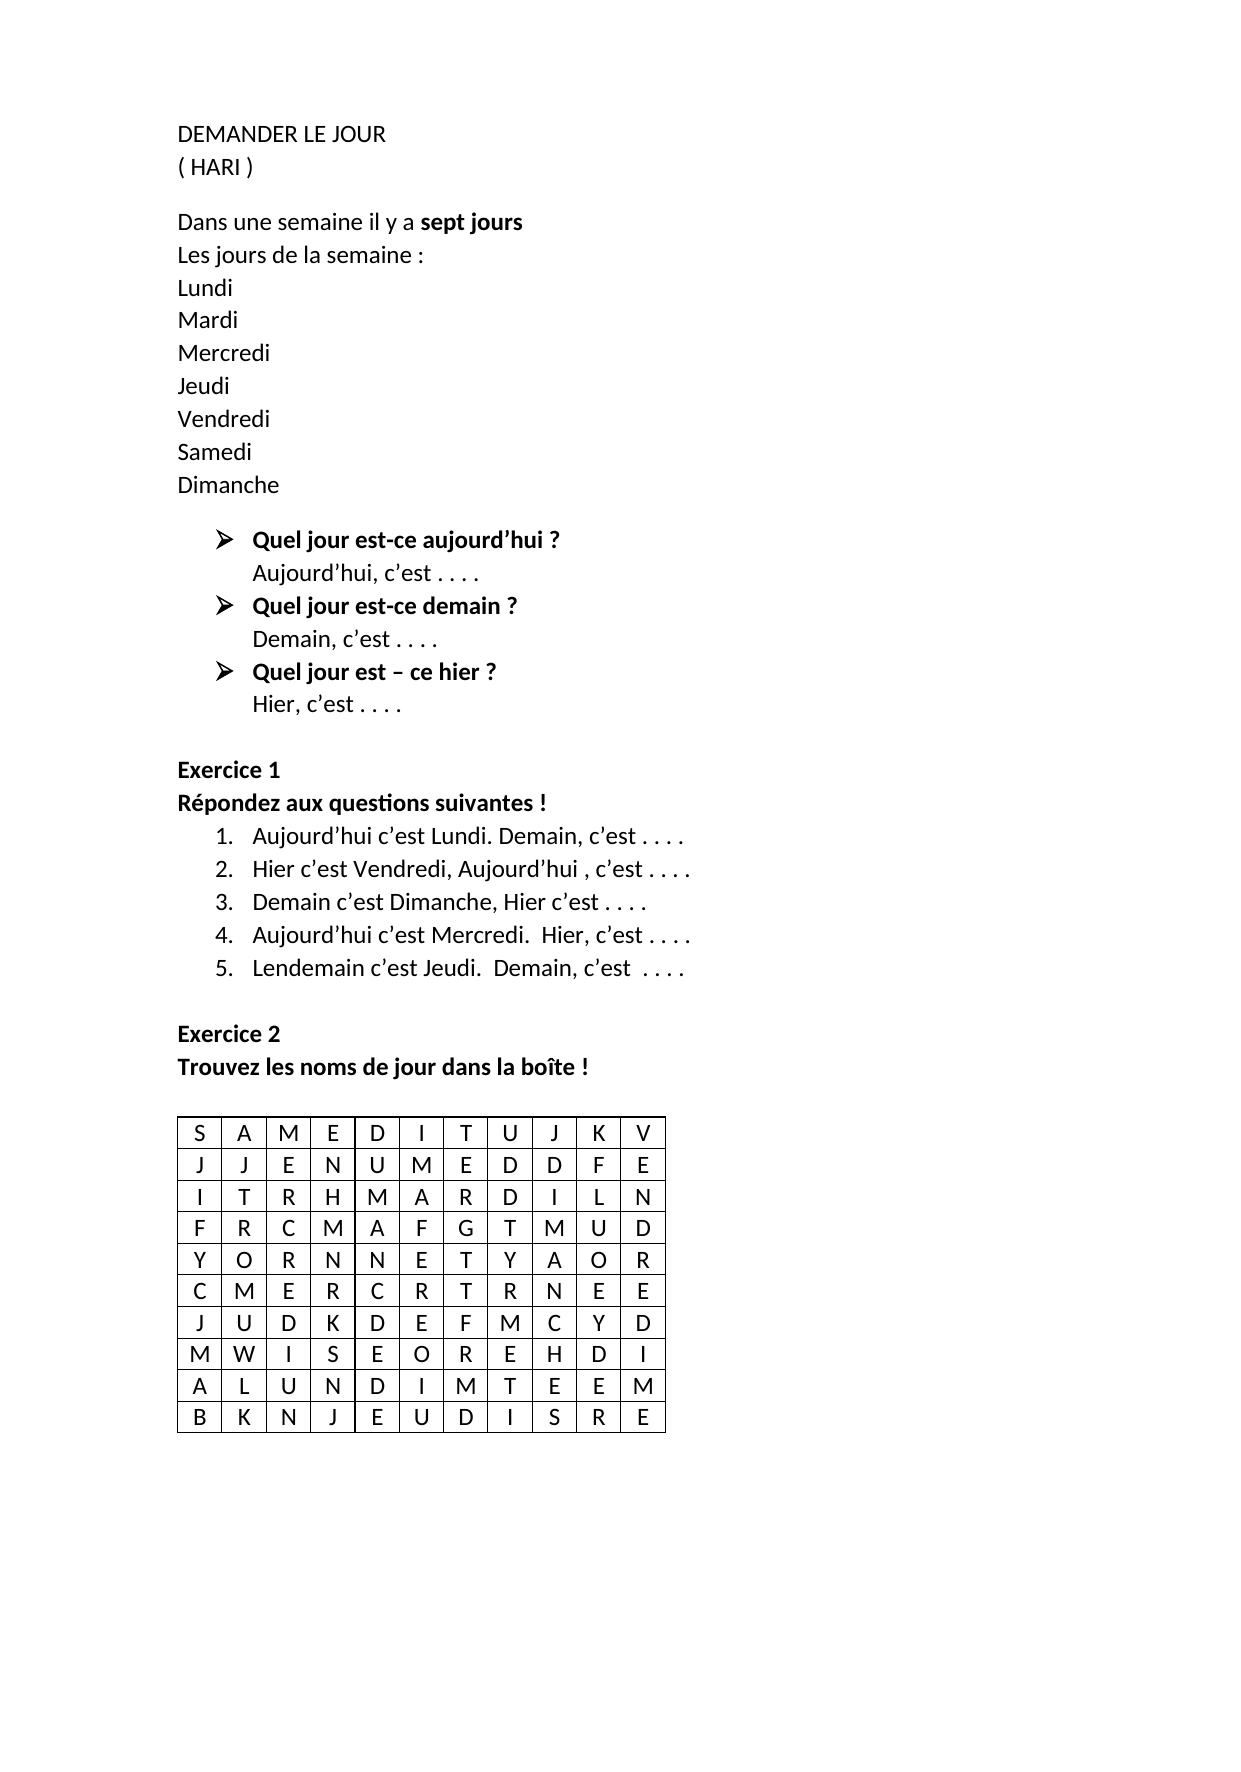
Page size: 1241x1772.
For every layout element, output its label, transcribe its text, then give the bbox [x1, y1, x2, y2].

table_cell R [444, 1181, 487, 1211]
text Les jours de la semaine : [177, 239, 1092, 269]
table_cell E [621, 1149, 665, 1179]
table_cell F [577, 1149, 620, 1179]
table_cell A [356, 1212, 399, 1243]
table_header E [311, 1118, 354, 1148]
table_cell H [533, 1339, 576, 1369]
table_cell U [356, 1149, 399, 1179]
table_cell D [533, 1149, 576, 1179]
table_cell I [400, 1370, 443, 1401]
table_cell N [311, 1370, 354, 1401]
text DEMANDER LE JOUR [177, 118, 1092, 149]
text Vendredi [177, 403, 1092, 434]
table_cell D [488, 1149, 532, 1179]
table_cell C [267, 1212, 310, 1243]
table_cell E [356, 1339, 399, 1369]
list Aujourd’hui, c’est . . . . [252, 557, 1092, 587]
table_cell N [621, 1181, 665, 1211]
table_cell I [267, 1339, 310, 1369]
table_cell A [400, 1181, 443, 1211]
table_cell R [444, 1339, 487, 1369]
table_header I [400, 1118, 443, 1148]
table_cell C [533, 1307, 576, 1337]
table_cell M [356, 1181, 399, 1211]
table_cell M [488, 1307, 532, 1337]
table_cell R [488, 1275, 532, 1306]
table_cell K [222, 1402, 266, 1432]
list Demain c’est Dimanche, Hier c’est . . . . [215, 886, 1092, 917]
table_cell N [356, 1244, 399, 1274]
table_cell W [222, 1339, 266, 1369]
table_cell E [533, 1370, 576, 1401]
table_cell I [533, 1181, 576, 1211]
table_cell M [400, 1149, 443, 1179]
table_cell L [222, 1370, 266, 1401]
table_cell U [400, 1402, 443, 1432]
text Dimanche [177, 469, 1092, 500]
table_header K [577, 1118, 620, 1148]
list Quel jour est-ce demain ? [215, 590, 1092, 620]
table_cell D [444, 1402, 487, 1432]
table_cell O [577, 1244, 620, 1274]
table_cell O [400, 1339, 443, 1369]
table_cell J [311, 1402, 354, 1432]
table_cell F [444, 1307, 487, 1337]
list Hier c’est Vendredi, Aujourd’hui , c’est . . . . [215, 853, 1092, 884]
table_cell F [178, 1212, 221, 1243]
table_cell D [577, 1339, 620, 1369]
table_cell E [267, 1149, 310, 1179]
table_cell F [400, 1212, 443, 1243]
table_cell R [577, 1402, 620, 1432]
table_cell E [400, 1244, 443, 1274]
table_header J [533, 1118, 576, 1148]
table_cell D [621, 1307, 665, 1337]
table_cell E [400, 1307, 443, 1337]
text Trouvez les noms de jour dans la boîte ! [177, 1051, 1092, 1081]
table_cell S [311, 1339, 354, 1369]
table_cell E [577, 1275, 620, 1306]
table_cell A [178, 1370, 221, 1401]
text Samedi [177, 436, 1092, 467]
table_cell I [178, 1181, 221, 1211]
table_cell E [621, 1402, 665, 1432]
table_cell D [356, 1370, 399, 1401]
text Lundi [177, 272, 1092, 302]
table_header V [621, 1118, 665, 1148]
text Répondez aux questions suivantes ! [177, 787, 1092, 818]
table_cell K [311, 1307, 354, 1337]
text Mardi [177, 304, 1092, 335]
list Aujourd’hui c’est Mercredi. Hier, c’est . . . . [215, 919, 1092, 949]
table_cell C [356, 1275, 399, 1306]
table_header D [356, 1118, 399, 1148]
table_cell L [577, 1181, 620, 1211]
table_cell T [444, 1275, 487, 1306]
table_header A [222, 1118, 266, 1148]
table_cell B [178, 1402, 221, 1432]
text Exercice 2 [177, 1018, 1092, 1048]
table_cell N [533, 1275, 576, 1306]
list Demain, c’est . . . . [252, 623, 1092, 653]
table_cell J [178, 1149, 221, 1179]
table_cell I [621, 1339, 665, 1369]
table_cell R [400, 1275, 443, 1306]
table_cell T [222, 1181, 266, 1211]
table_cell D [621, 1212, 665, 1243]
table_cell T [488, 1212, 532, 1243]
table_cell O [222, 1244, 266, 1274]
table_cell G [444, 1212, 487, 1243]
table_header U [488, 1118, 532, 1148]
table_cell E [444, 1149, 487, 1179]
table_cell H [311, 1181, 354, 1211]
table_cell Y [488, 1244, 532, 1274]
list Hier, c’est . . . . [252, 688, 1092, 719]
table_cell N [311, 1244, 354, 1274]
table_cell J [222, 1149, 266, 1179]
table_cell M [222, 1275, 266, 1306]
table_cell T [444, 1244, 487, 1274]
text Jeudi [177, 370, 1092, 401]
table_cell T [488, 1370, 532, 1401]
table_cell N [311, 1149, 354, 1179]
table_header S [178, 1118, 221, 1148]
table_cell E [267, 1275, 310, 1306]
table_cell J [178, 1307, 221, 1337]
table_cell R [222, 1212, 266, 1243]
table_cell C [178, 1275, 221, 1306]
table_cell Y [178, 1244, 221, 1274]
table_cell A [533, 1244, 576, 1274]
table_cell U [222, 1307, 266, 1337]
table_cell N [267, 1402, 310, 1432]
text Mercredi [177, 337, 1092, 368]
table_cell S [533, 1402, 576, 1432]
text Dans une semaine il y a sept jours [177, 206, 1092, 236]
table_cell R [267, 1181, 310, 1211]
table_cell D [267, 1307, 310, 1337]
table_header T [444, 1118, 487, 1148]
list Lendemain c’est Jeudi. Demain, c’est . . . . [215, 952, 1092, 982]
list Aujourd’hui c’est Lundi. Demain, c’est . . . . [215, 820, 1092, 851]
table_cell E [356, 1402, 399, 1432]
table_cell E [577, 1370, 620, 1401]
table_cell I [488, 1402, 532, 1432]
table_cell M [621, 1370, 665, 1401]
table_cell E [488, 1339, 532, 1369]
table_cell M [311, 1212, 354, 1243]
list Quel jour est-ce aujourd’hui ? [215, 524, 1092, 554]
table_cell D [488, 1181, 532, 1211]
table_cell U [267, 1370, 310, 1401]
table_cell E [621, 1275, 665, 1306]
table_cell R [621, 1244, 665, 1274]
text ( HARI ) [177, 151, 1092, 182]
table_cell M [533, 1212, 576, 1243]
text Exercice 1 [177, 754, 1092, 785]
list Quel jour est – ce hier ? [215, 656, 1092, 686]
table_cell M [178, 1339, 221, 1369]
table_cell R [311, 1275, 354, 1306]
table_header M [267, 1118, 310, 1148]
table_cell Y [577, 1307, 620, 1337]
table_cell R [267, 1244, 310, 1274]
table_cell M [444, 1370, 487, 1401]
table_cell U [577, 1212, 620, 1243]
table_cell D [356, 1307, 399, 1337]
